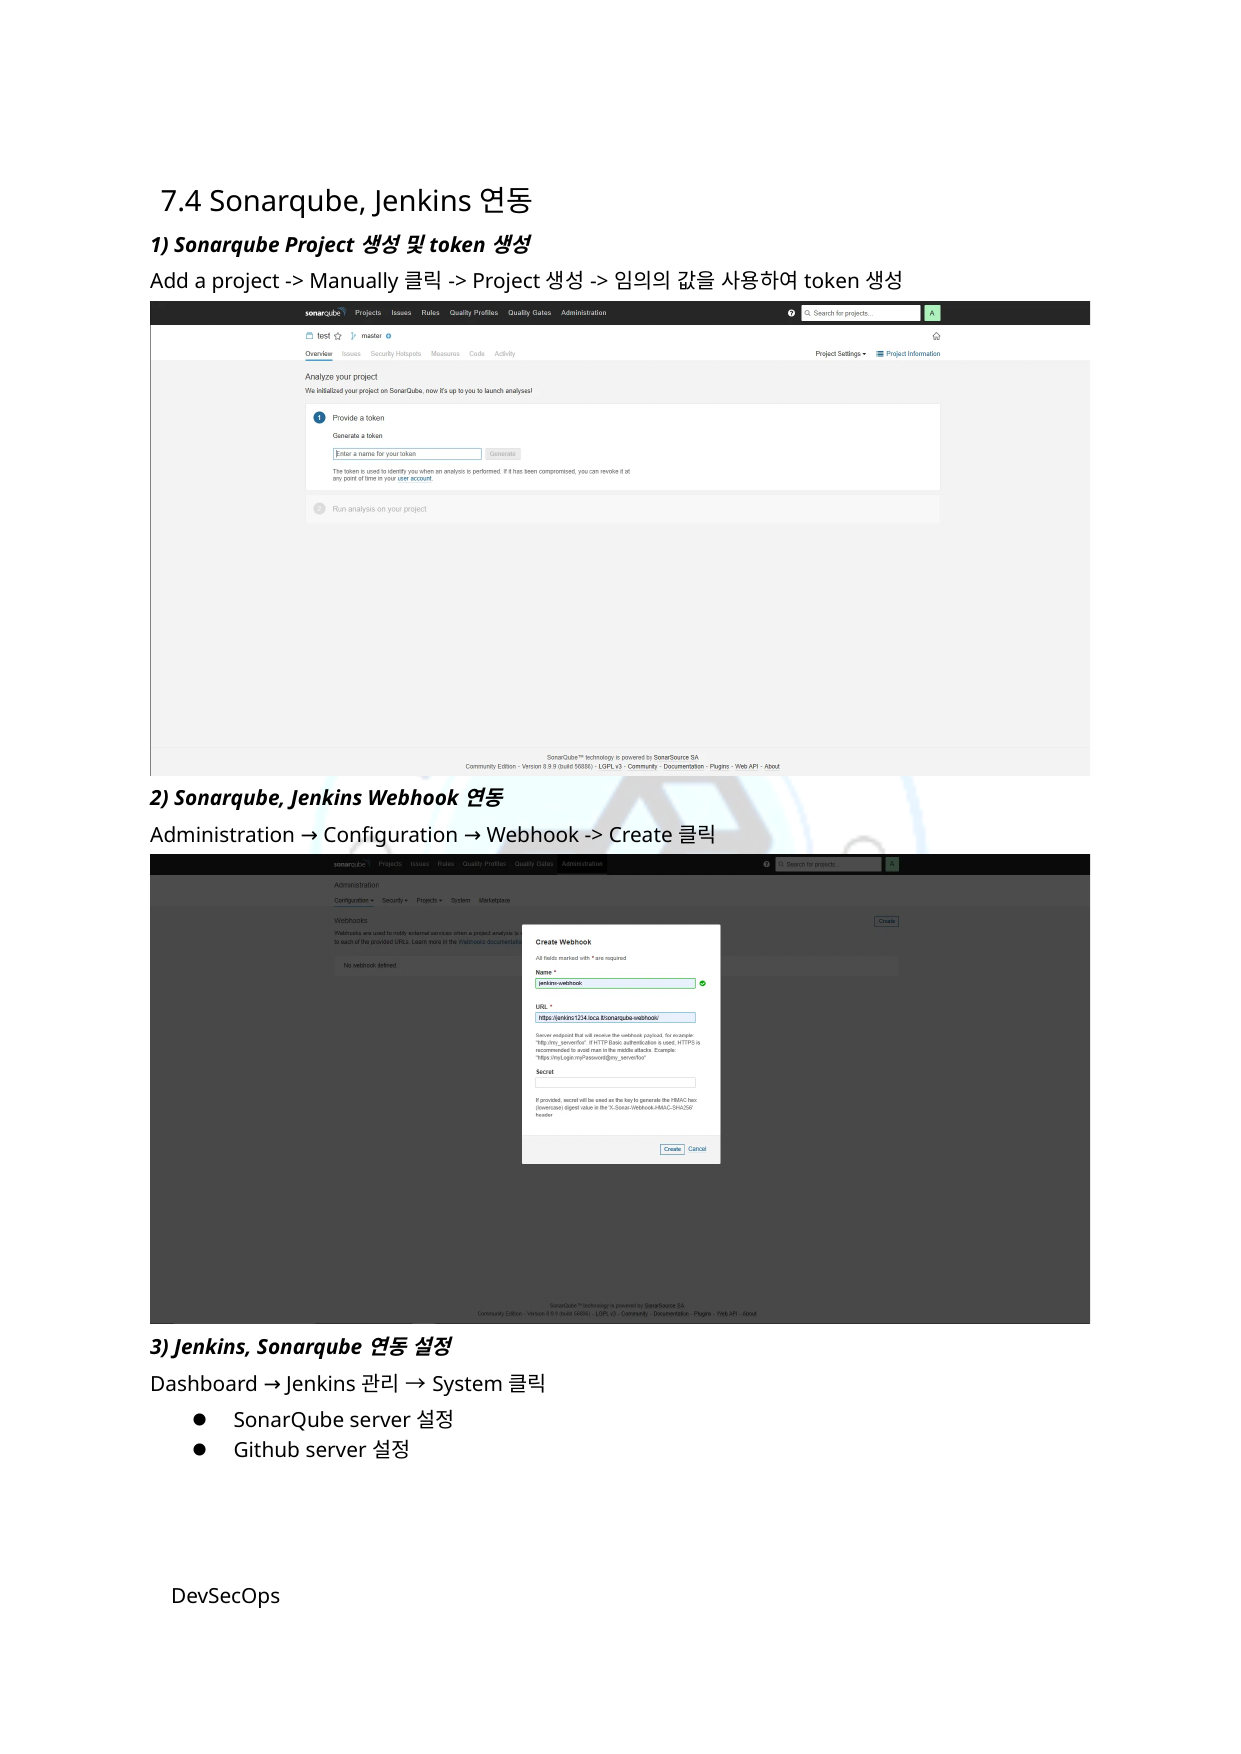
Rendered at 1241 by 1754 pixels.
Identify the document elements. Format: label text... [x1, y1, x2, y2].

picture [150, 854, 1091, 1324]
text 1) Sonarqube Project 생성 및 token 생성 [150, 228, 1069, 258]
text Administration → Configuration → Webhook -> Create 클릭 [150, 818, 1069, 848]
list Github server 설정 [192, 1434, 1069, 1464]
text Dashboard → Jenkins 관리 → System 클릭 [150, 1367, 1069, 1397]
text Add a project -> Manually 클릭 -> Project 생성 -> 임의의 값을 사용하여 token 생성 [150, 264, 1069, 295]
picture [150, 301, 1091, 776]
text 3) Jenkins, Sonarqube 연동 설정 [150, 1330, 1069, 1361]
text 2) Sonarqube, Jenkins Webhook 연동 [150, 782, 1069, 812]
subtitle 7.4 Sonarqube, Jenkins 연동 [160, 177, 1090, 219]
list SonarQube server 설정 [192, 1403, 1069, 1434]
